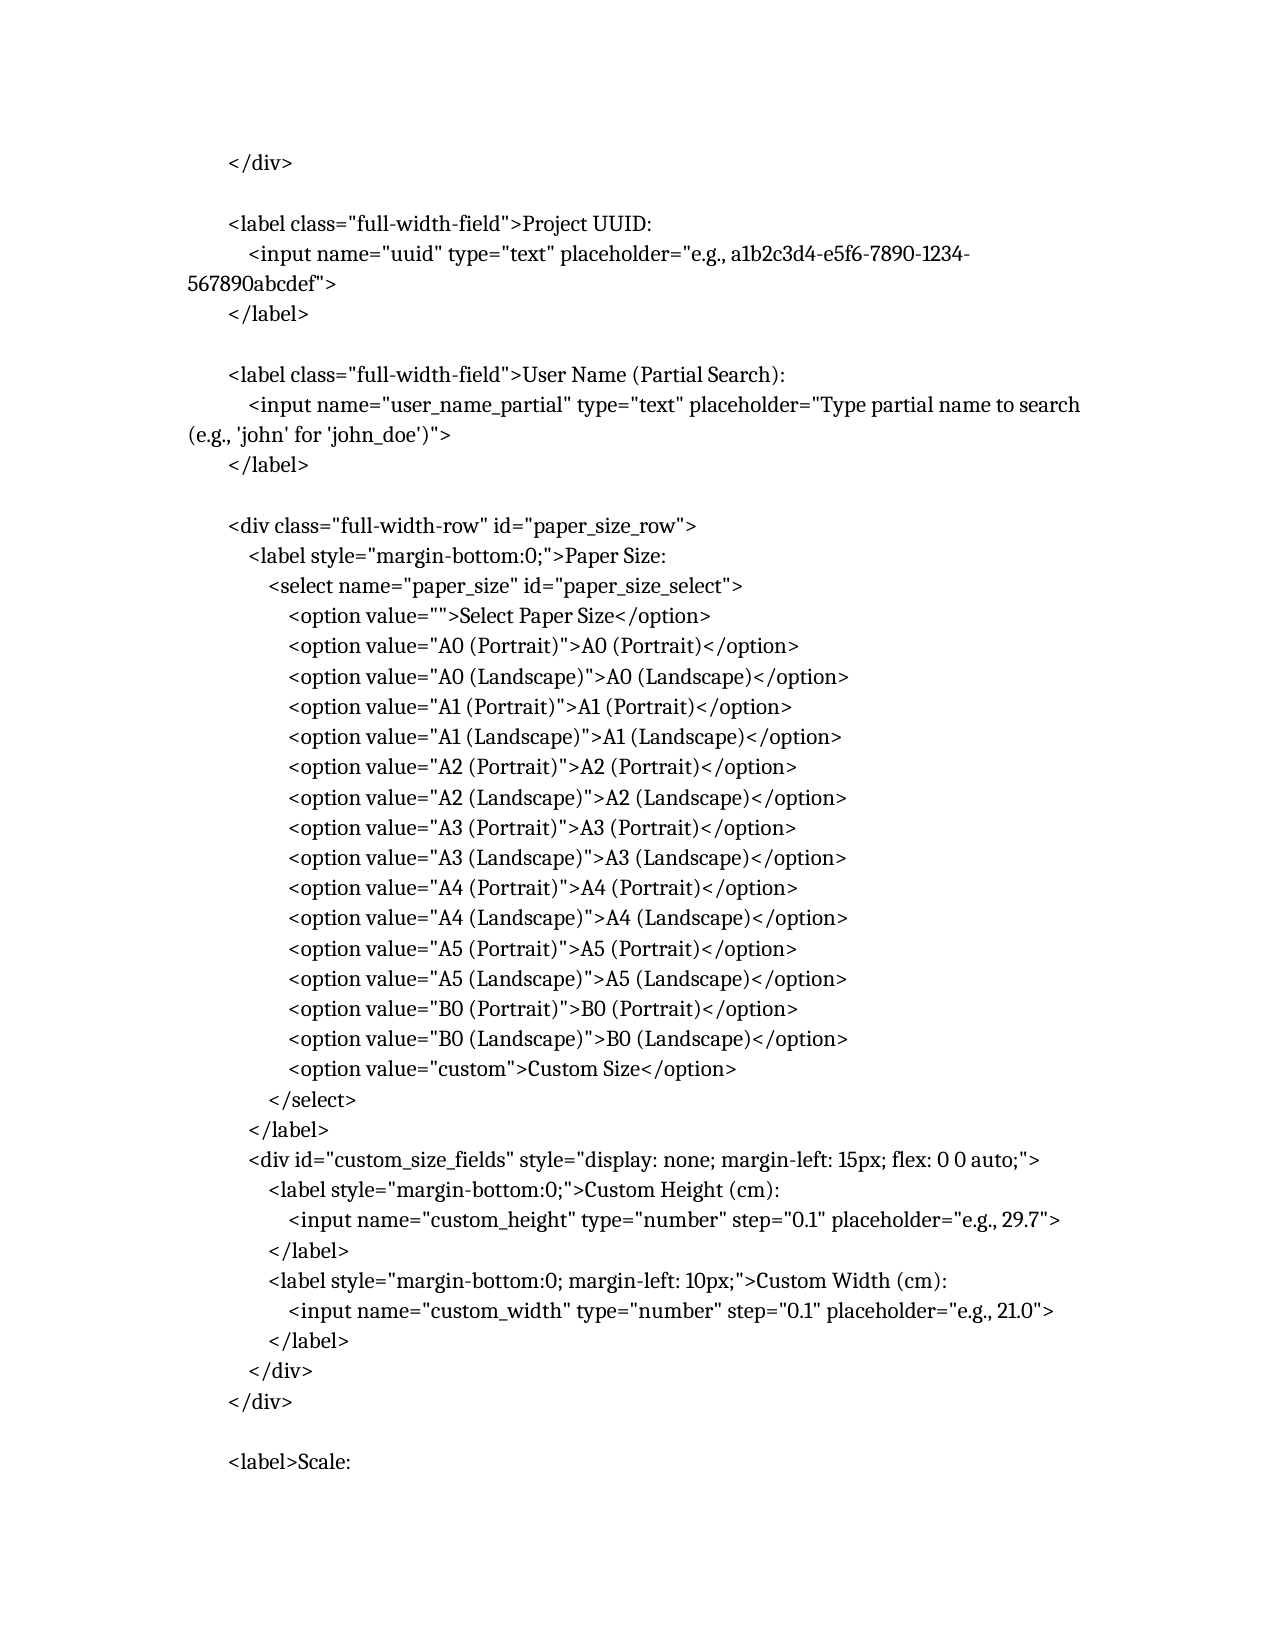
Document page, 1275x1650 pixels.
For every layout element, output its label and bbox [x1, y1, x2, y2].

text [187, 150, 1087, 1475]
